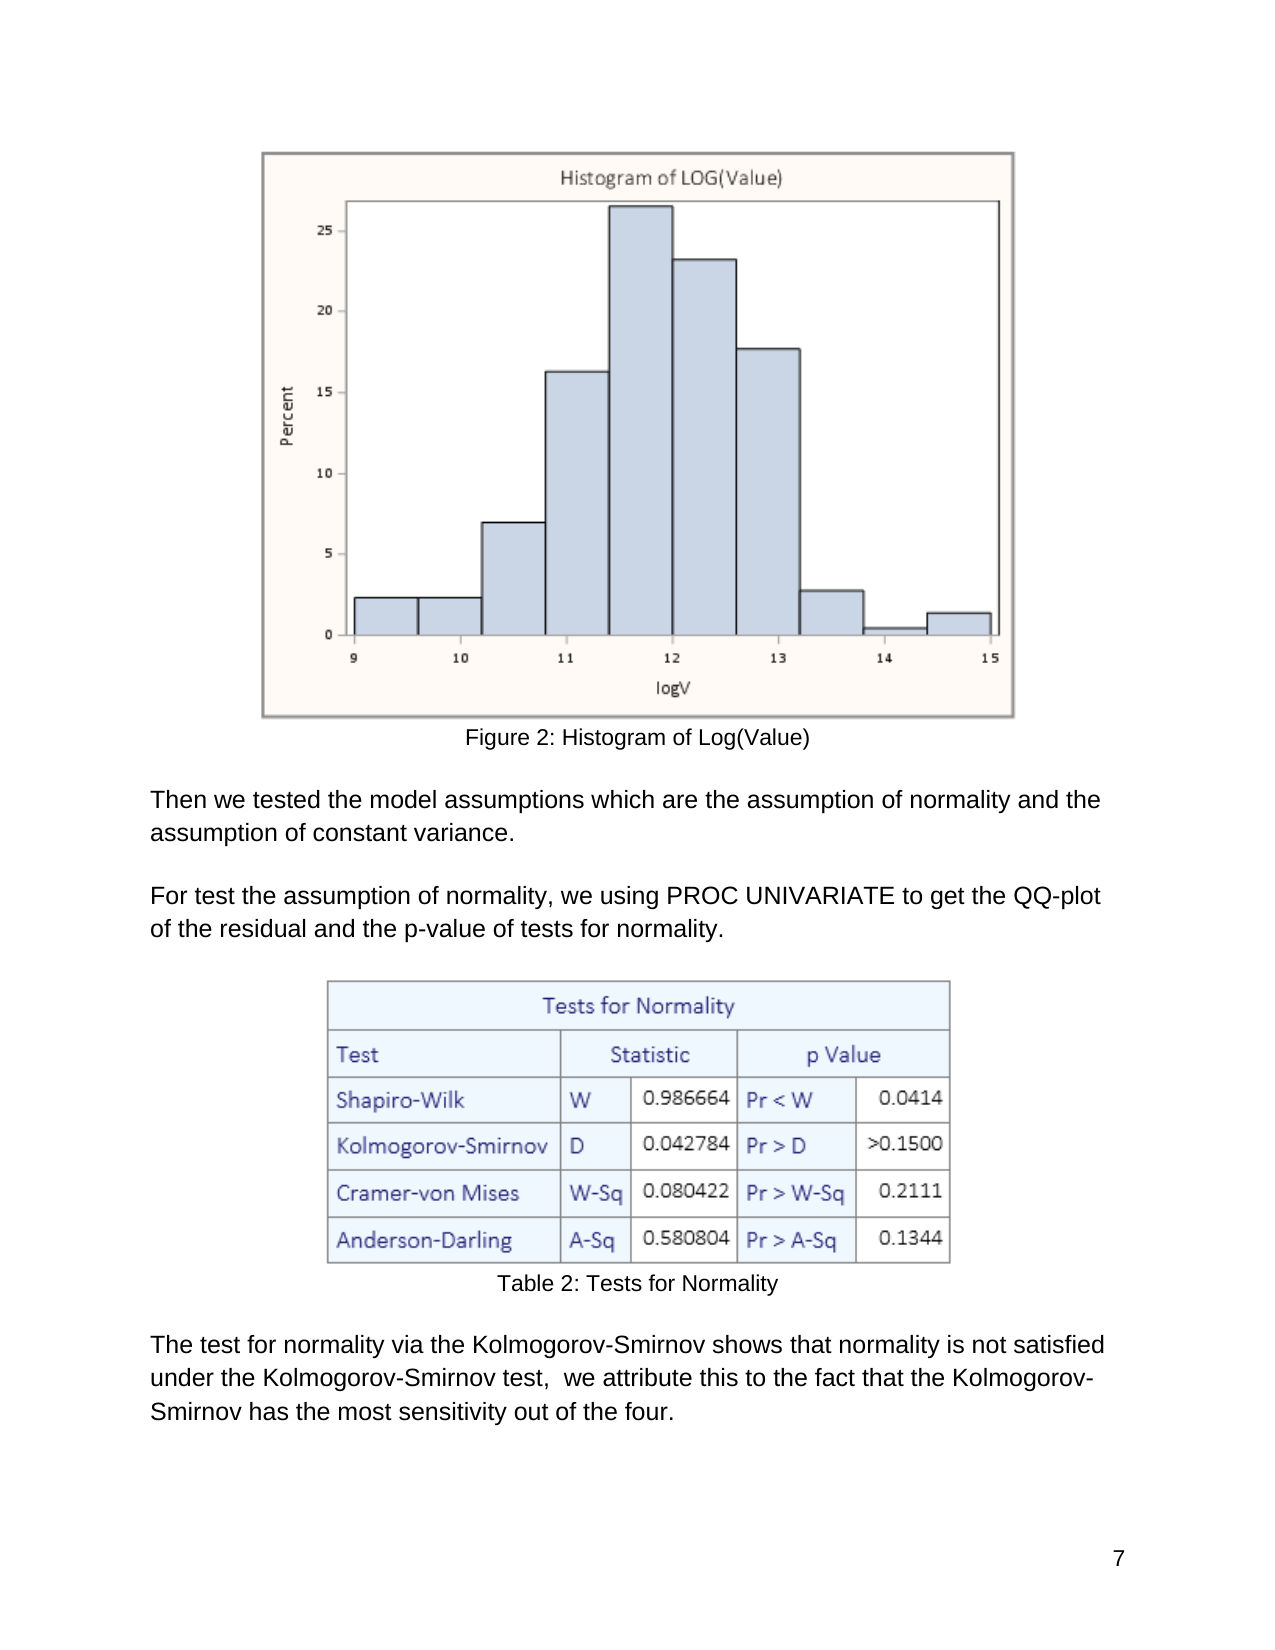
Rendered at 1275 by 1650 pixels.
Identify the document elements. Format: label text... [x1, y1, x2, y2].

picture [321, 977, 954, 1267]
text Table 2: Tests for Normality [150, 1270, 1125, 1296]
text Then we tested the model assumptions which are the assumption of normality and the assumption of constant variance. [150, 784, 1125, 846]
text For test the assumption of normality, we using PROC UNIVARIATE to get the QQ-plot of the residual and the p-value of tests for normality. [150, 881, 1125, 943]
text Figure 2: Histogram of Log(Value) [150, 724, 1125, 751]
picture [257, 150, 1018, 721]
text The test for normality via the Kolmogorov-Smirnov shows that normality is not satisfied under the Kolmogorov-Smirnov test, we attribute this to the fact that the Kolmogorov-Smirnov has the most sensitivity out of the four. [150, 1330, 1125, 1425]
